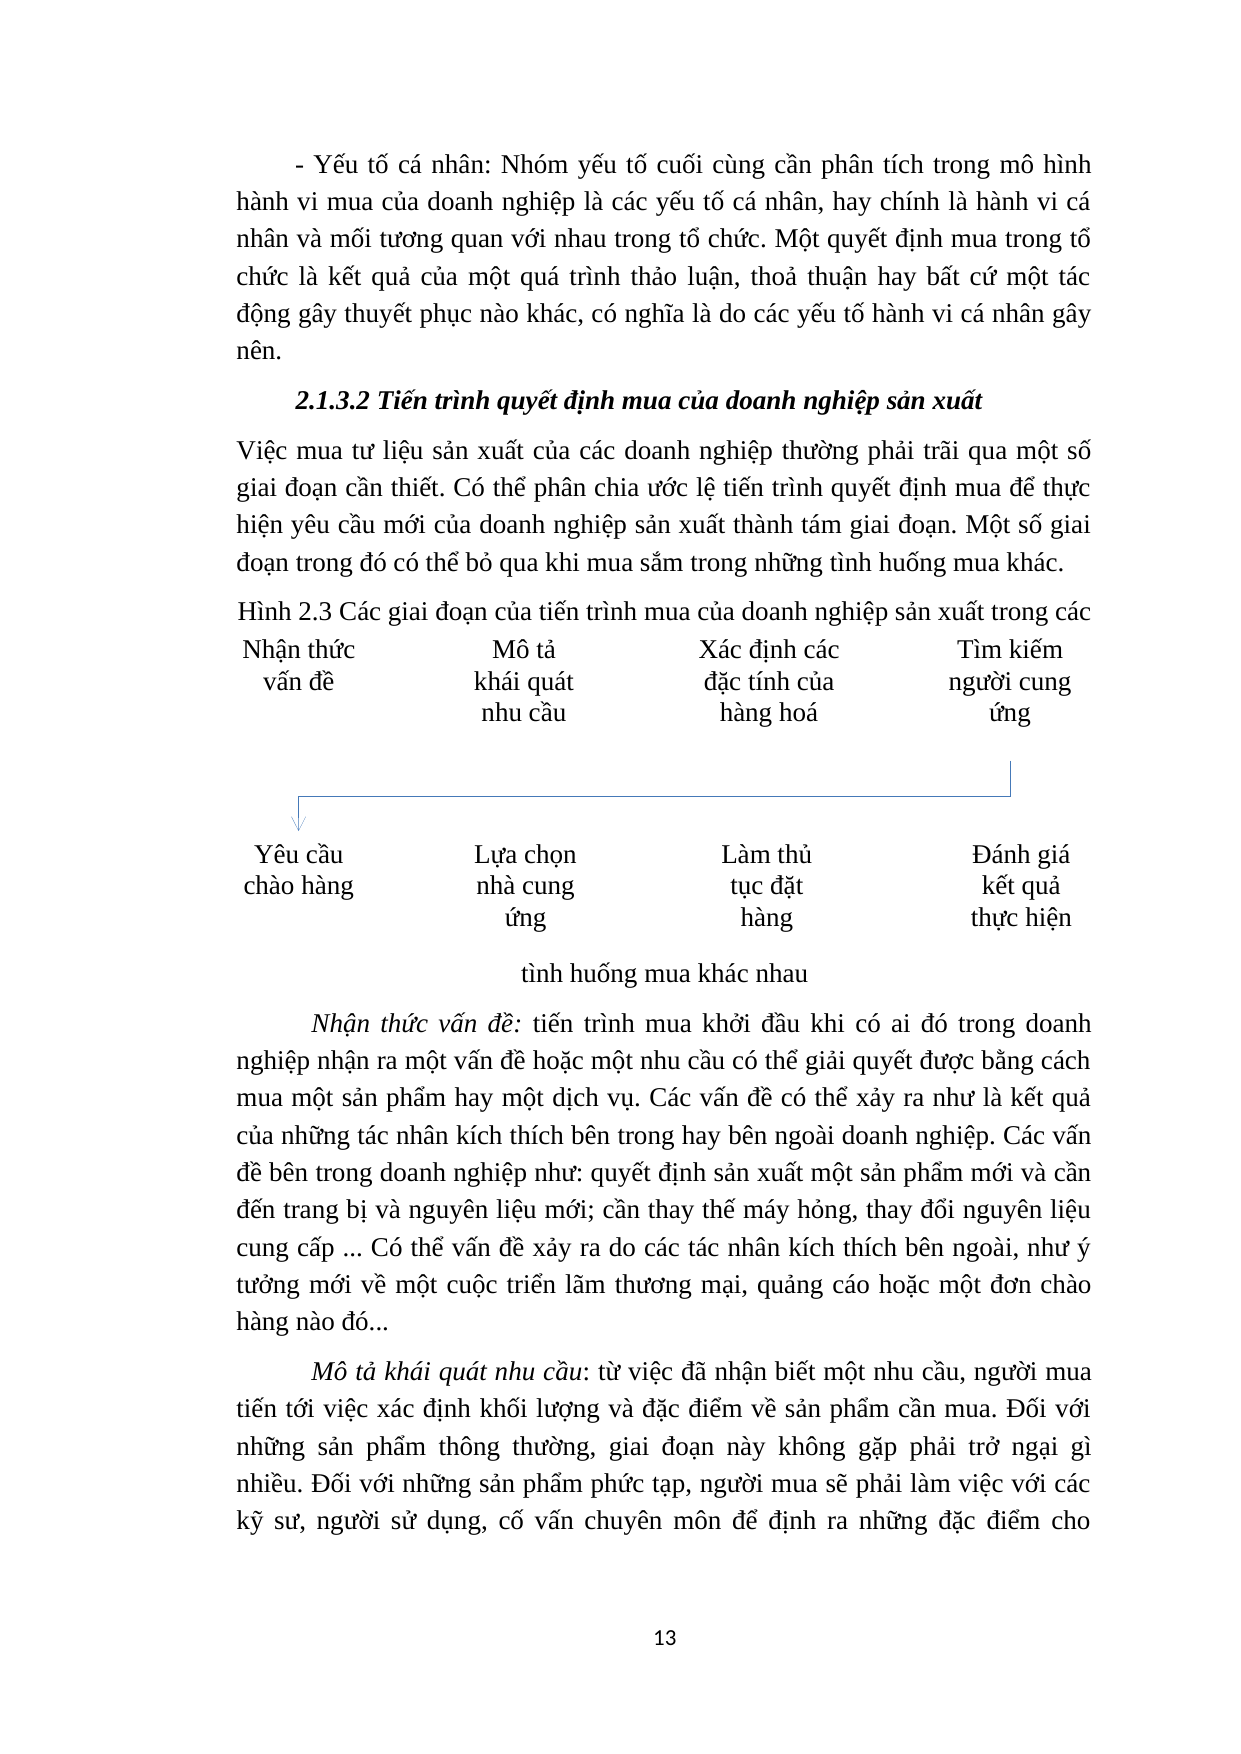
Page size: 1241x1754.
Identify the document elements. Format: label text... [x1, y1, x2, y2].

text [236, 1355, 1092, 1535]
text Việc mua tư liệu sản xuất của các doanh nghiệp thường phải trãi qua một số giai đoạn cần thiết. Có thể phân chia ước lệ tiến trình quyết định mua để thực hiện yêu cầu mới của doanh nghiệp sản xuất thành tám giai đoạn. Một số giai đoạn trong đó có thể bỏ qua khi mua sắm trong những tình huống mua khác. [236, 434, 1092, 577]
text Nhận thức vấn đề: tiến trình mua khởi đầu khi có ai đó trong doanh nghiệp nhận ra một vấn đề hoặc một nhu cầu có thể giải quyết được bằng cách mua một sản phẩm hay một dịch vụ. Các vấn đề có thể xảy ra như là kết quả của những tác nhân kích thích bên trong hay bên ngoài doanh nghiệp. Các vấn đề bên trong doanh nghiệp như: quyết định sản xuất một sản phẩm mới và cần đến trang bị và nguyên liệu mới; cần thay thế máy hỏng, thay đổi nguyên liệu cung cấp ... Có thể vấn đề xảy ra do các tác nhân kích thích bên ngoài, như ý tưởng mới về một cuộc triển lãm thương mại, quảng cáo hoặc một đơn chào hàng nào đó... [236, 1007, 1092, 1336]
subtitle Hình 2.3 Các giai đoạn của tiến trình mua của doanh nghiệp sản xuất trong các tình huống mua khác nhau [236, 595, 1092, 988]
text - Yếu tố cá nhân: Nhóm yếu tố cuối cùng cần phân tích trong mô hình hành vi mua của doanh nghiệp là các yếu tố cá nhân, hay chính là hành vi cá nhân và mối tương quan với nhau trong tổ chức. Một quyết định mua trong tổ chức là kết quả của một quá trình thảo luận, thoả thuận hay bất cứ một tác động gây thuyết phục nào khác, có nghĩa là do các yếu tố hành vi cá nhân gây nên. [236, 148, 1092, 365]
text 2.1.3.2 Tiến trình quyết định mua của doanh nghiệp sản xuất [236, 384, 1092, 415]
